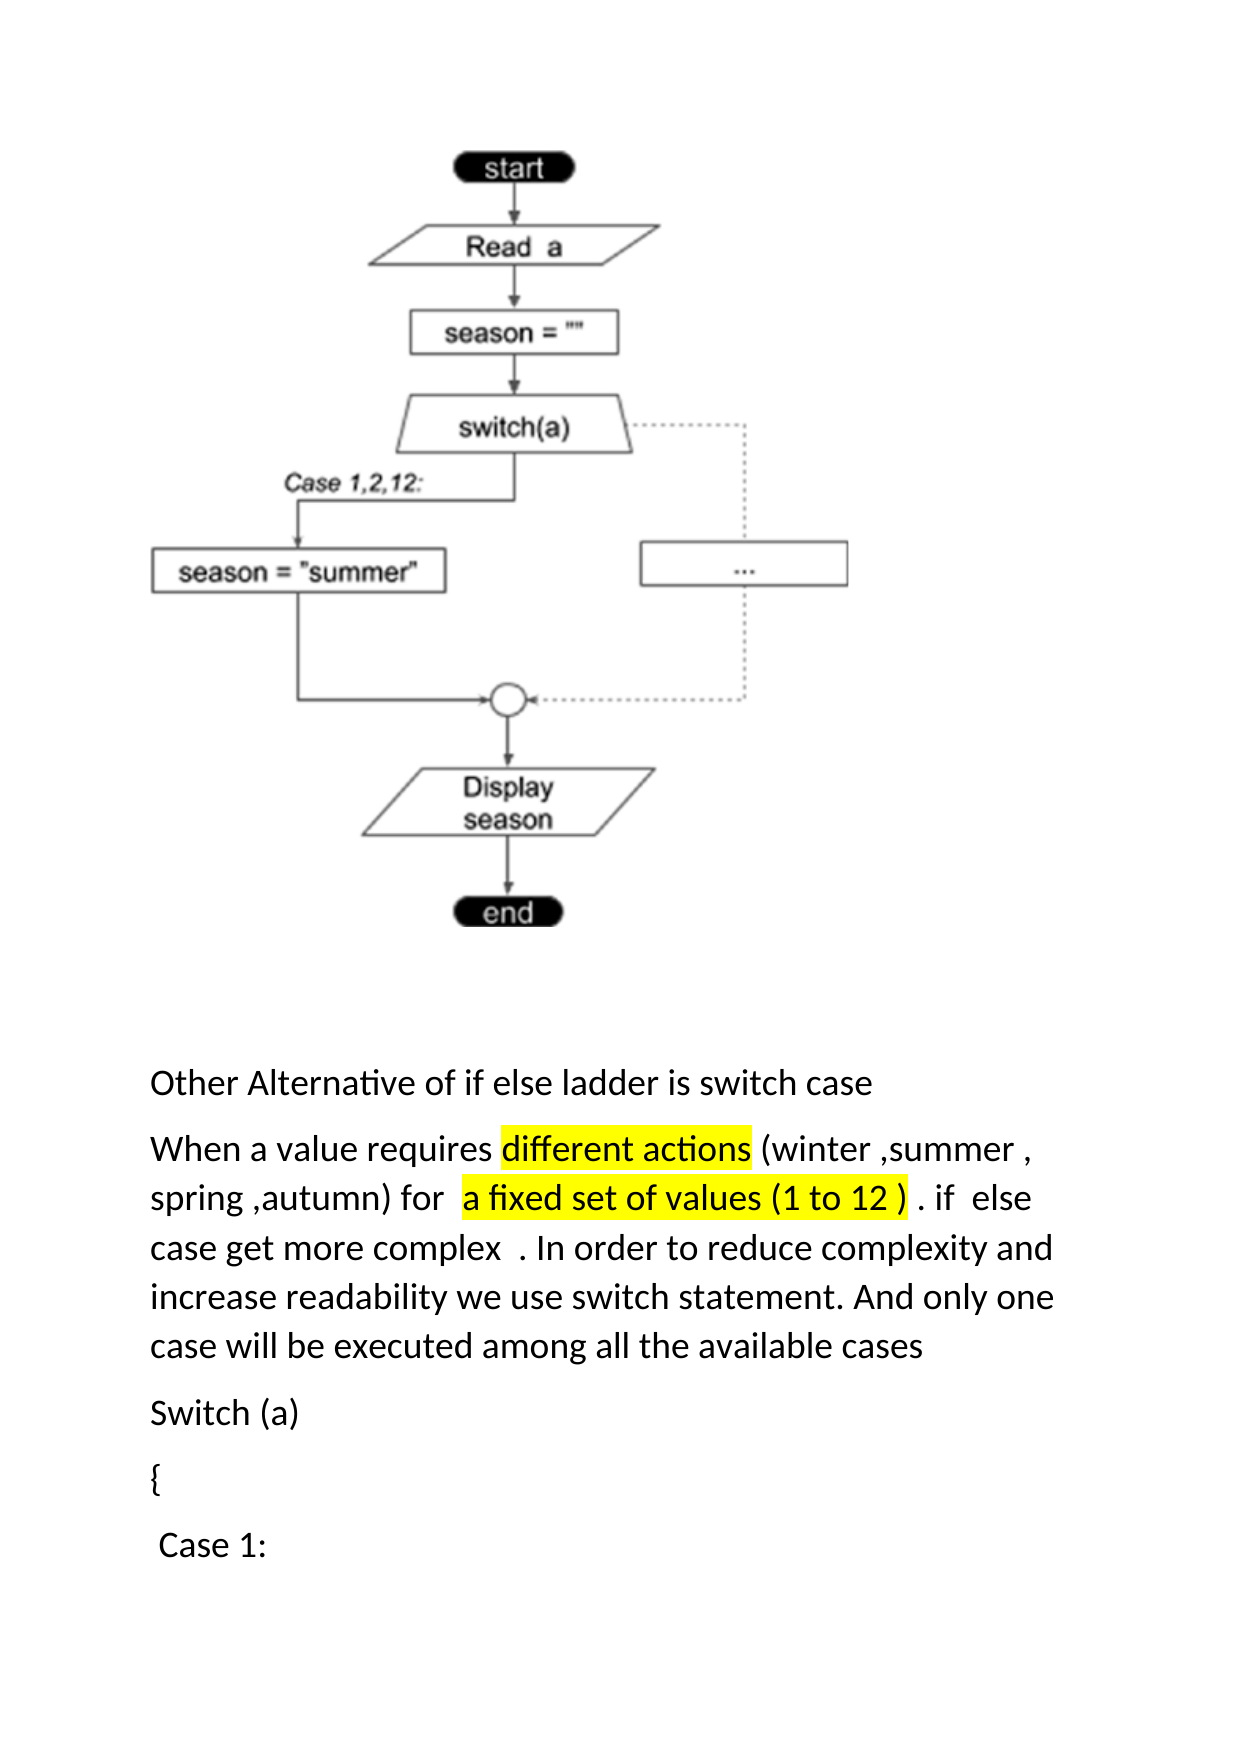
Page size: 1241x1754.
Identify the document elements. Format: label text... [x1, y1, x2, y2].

text Other Alternative of if else ladder is switch case [150, 1058, 1090, 1104]
text { [150, 1455, 1090, 1501]
text Case 1: [150, 1521, 1090, 1567]
text When a value requires different actions (winter ,summer , spring ,autumn) for a fixed set of values (1 to 12 ) . if else case get more complex . In order to reduce complexity and increase readability we use switch statement. And only one case will be executed among all the available cases [150, 1124, 1090, 1368]
text Switch (a) [150, 1389, 1090, 1434]
